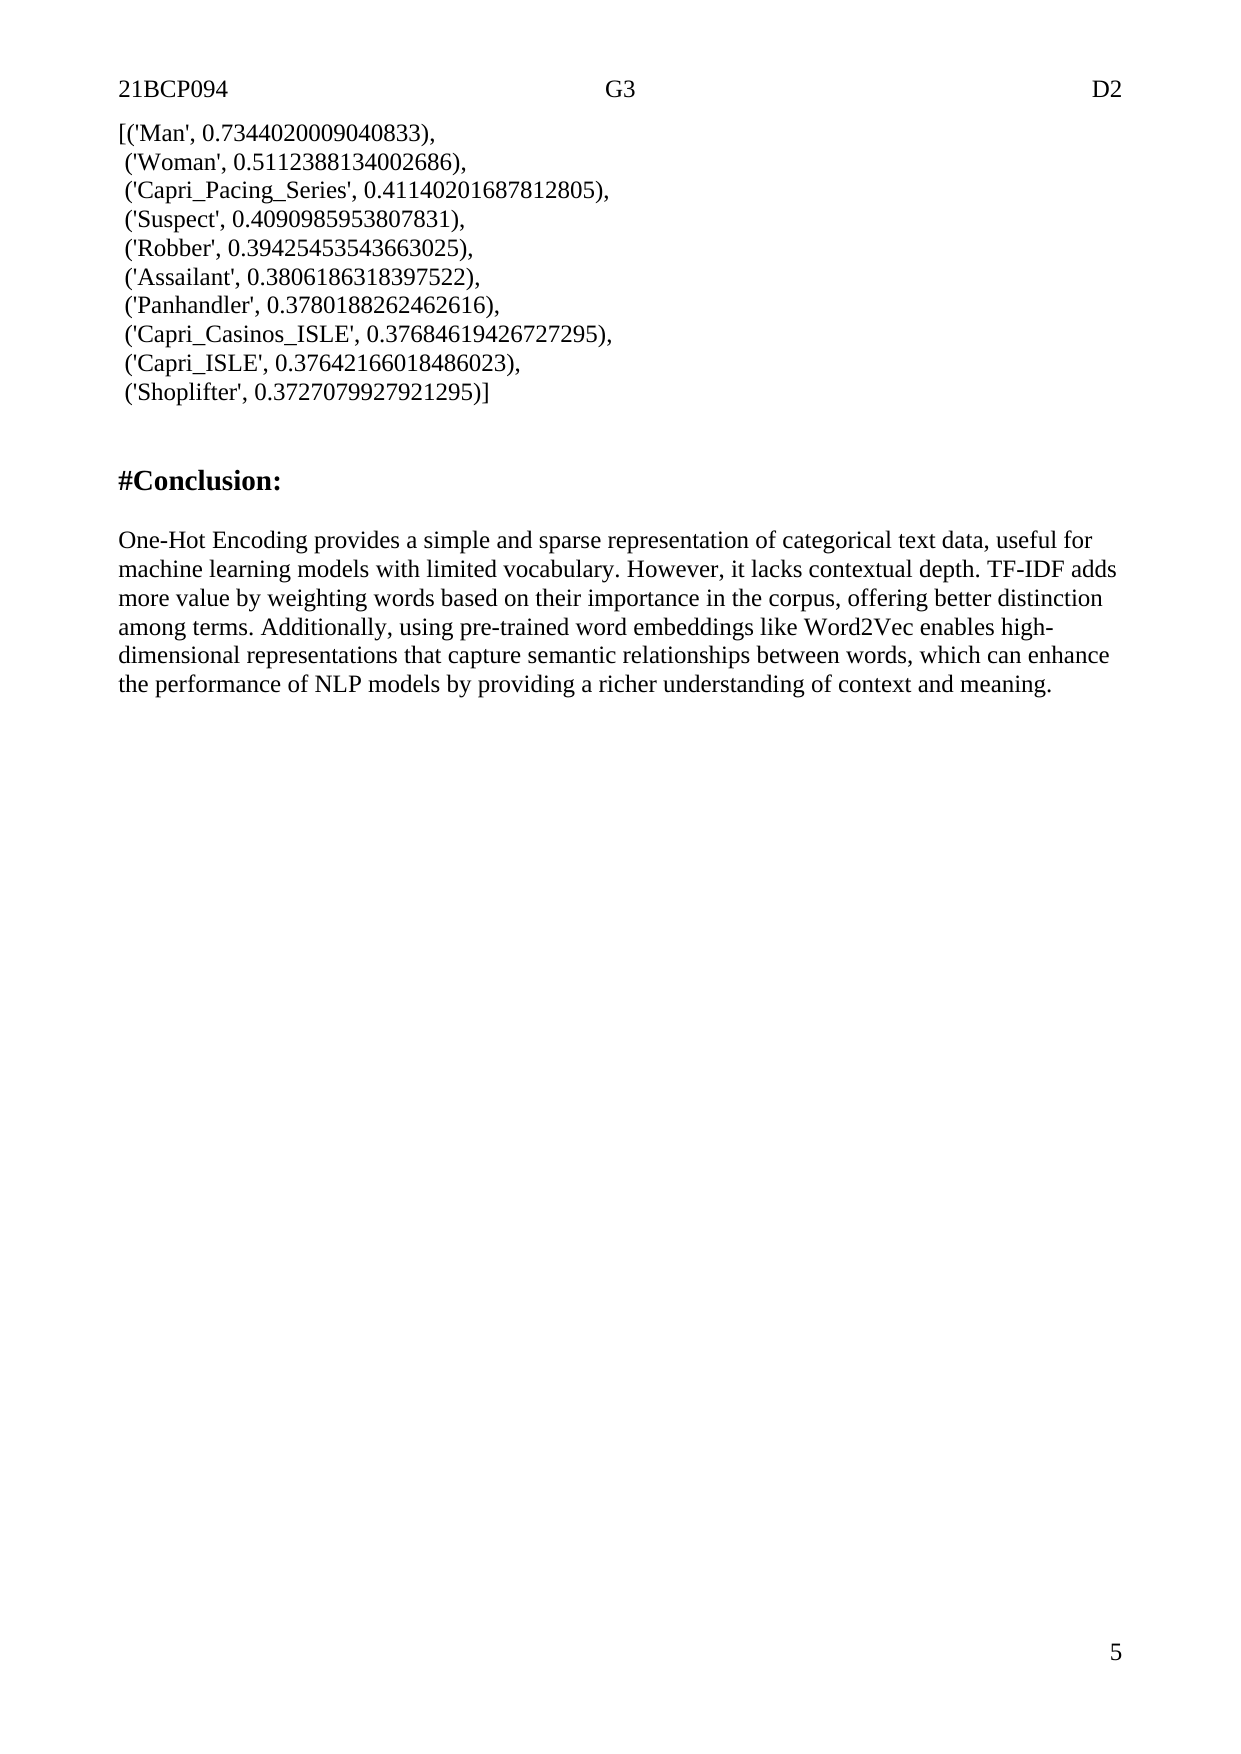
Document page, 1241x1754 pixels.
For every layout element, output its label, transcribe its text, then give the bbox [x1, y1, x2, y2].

text [('Man', 0.7344020009040833), [118, 118, 1122, 147]
text ('Capri_Casinos_ISLE', 0.37684619426727295), [118, 319, 1122, 348]
text ('Suspect', 0.4090985953807831), [118, 204, 1122, 233]
text ('Shoplifter', 0.3727079927921295)] [118, 377, 1122, 406]
text #Conclusion: [118, 434, 1122, 497]
text ('Panhandler', 0.3780188262462616), [118, 291, 1122, 319]
text ('Woman', 0.5112388134002686), [118, 147, 1122, 176]
text One-Hot Encoding provides a simple and sparse representation of categorical text data, useful for machine learning models with limited vocabulary. However, it lacks contextual depth. TF-IDF adds more value by weighting words based on their importance in the corpus, offering better distinction among terms. Additionally, using pre-trained word embeddings like Word2Vec enables high-dimensional representations that capture semantic relationships between words, which can enhance the performance of NLP models by providing a richer understanding of context and meaning. [118, 525, 1122, 698]
text ('Robber', 0.39425453543663025), [118, 233, 1122, 262]
text ('Capri_Pacing_Series', 0.41140201687812805), [118, 176, 1122, 204]
text ('Capri_ISLE', 0.37642166018486023), [118, 348, 1122, 377]
text ('Assailant', 0.3806186318397522), [118, 262, 1122, 291]
